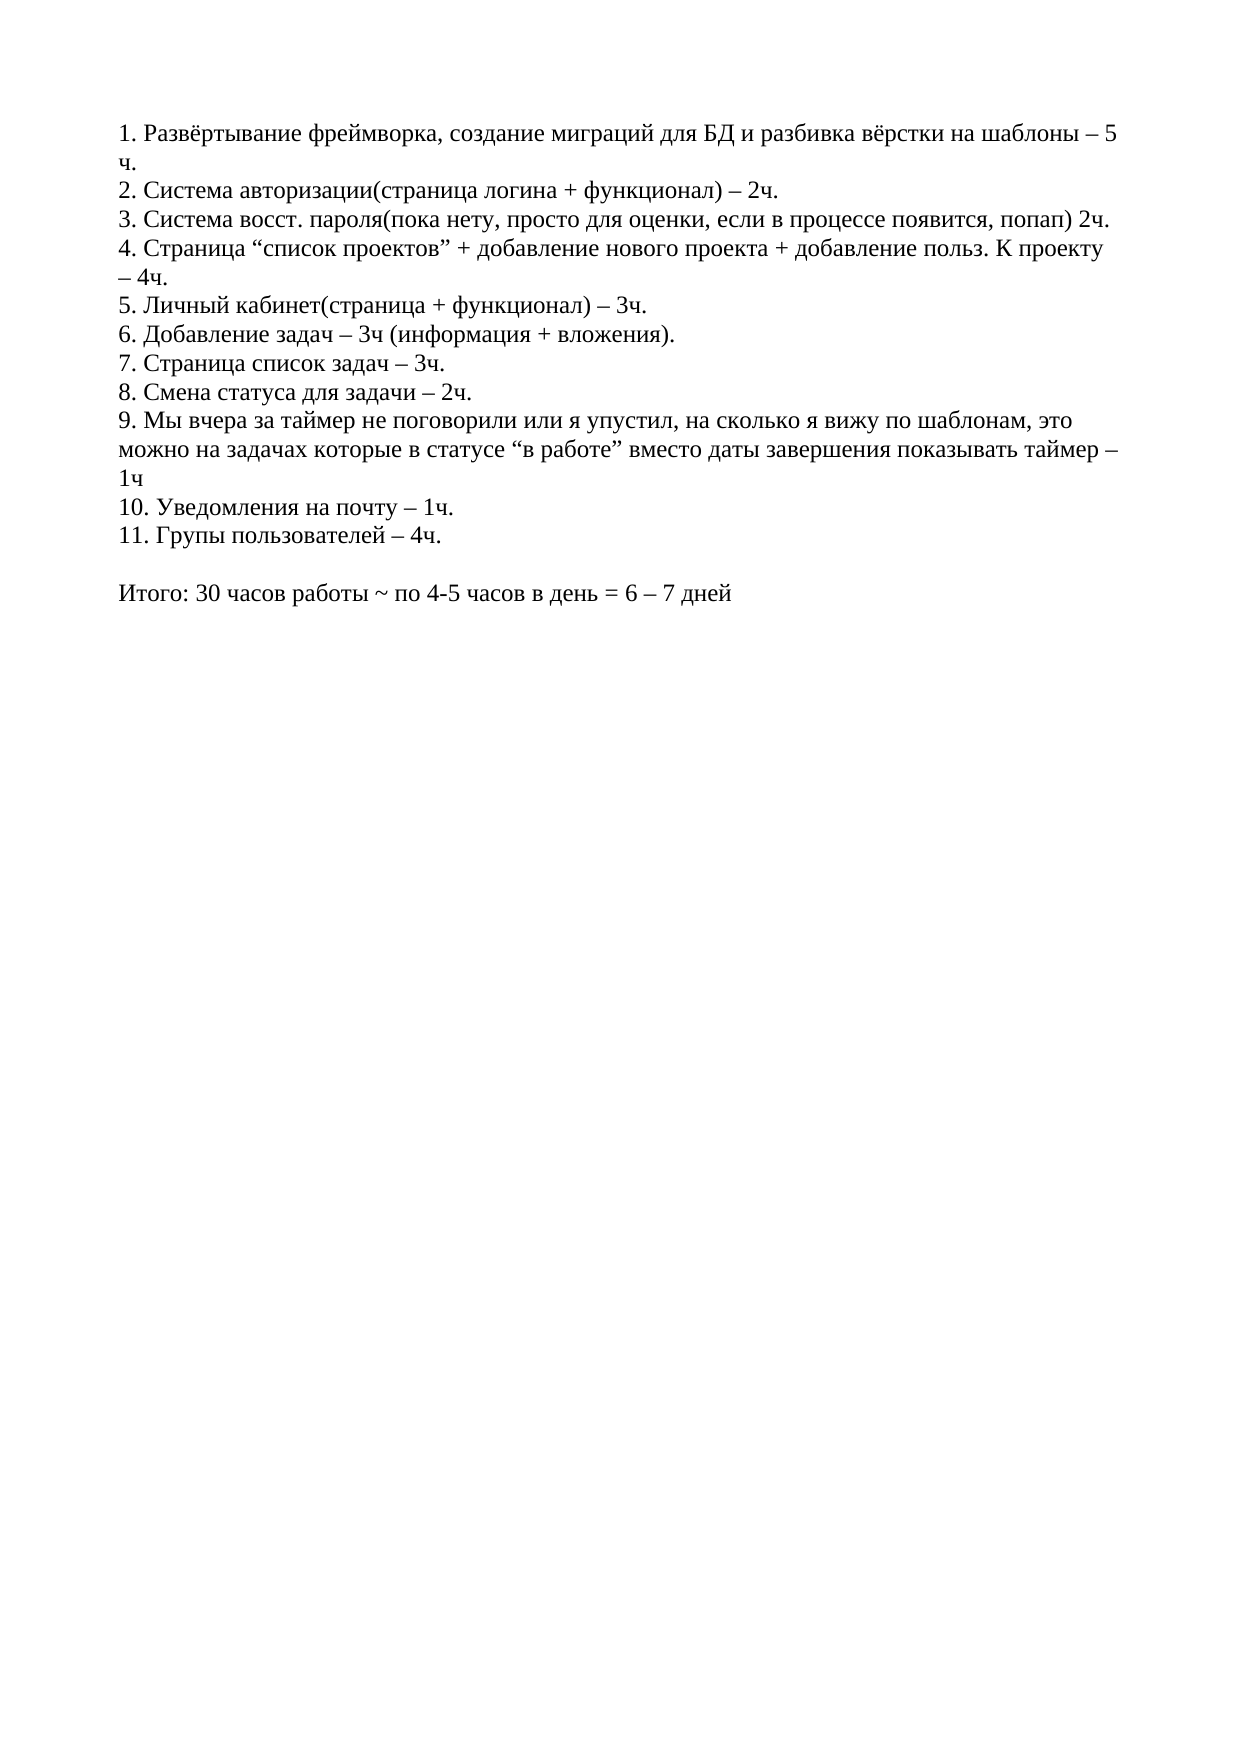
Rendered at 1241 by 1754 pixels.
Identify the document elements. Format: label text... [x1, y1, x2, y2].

text 7. Страница список задач – 3ч. [118, 348, 1122, 377]
text 3. Система восст. пароля(пока нету, просто для оценки, если в процессе появится, попап) 2ч. [118, 204, 1122, 233]
text 11. Групы пользователей – 4ч. [118, 521, 1122, 549]
text 6. Добавление задач – 3ч (информация + вложения). [118, 319, 1122, 348]
text Итого: 30 часов работы ~ по 4-5 часов в день = 6 – 7 дней [118, 578, 1122, 607]
text 10. Уведомления на почту – 1ч. [118, 492, 1122, 521]
text 1. Развёртывание фреймворка, создание миграций для БД и разбивка вёрстки на шаблоны – 5 ч. [118, 118, 1122, 176]
text 4. Страница “список проектов” + добавление нового проекта + добавление польз. К проекту – 4ч. [118, 233, 1122, 291]
text 2. Система авторизации(страница логина + функционал) – 2ч. [118, 176, 1122, 204]
text 8. Смена статуса для задачи – 2ч. [118, 377, 1122, 406]
text 5. Личный кабинет(страница + функционал) – 3ч. [118, 291, 1122, 319]
text 9. Мы вчера за таймер не поговорили или я упустил, на сколько я вижу по шаблонам, это можно на задачах которые в статусе “в работе” вместо даты завершения показывать таймер – 1ч [118, 406, 1122, 492]
